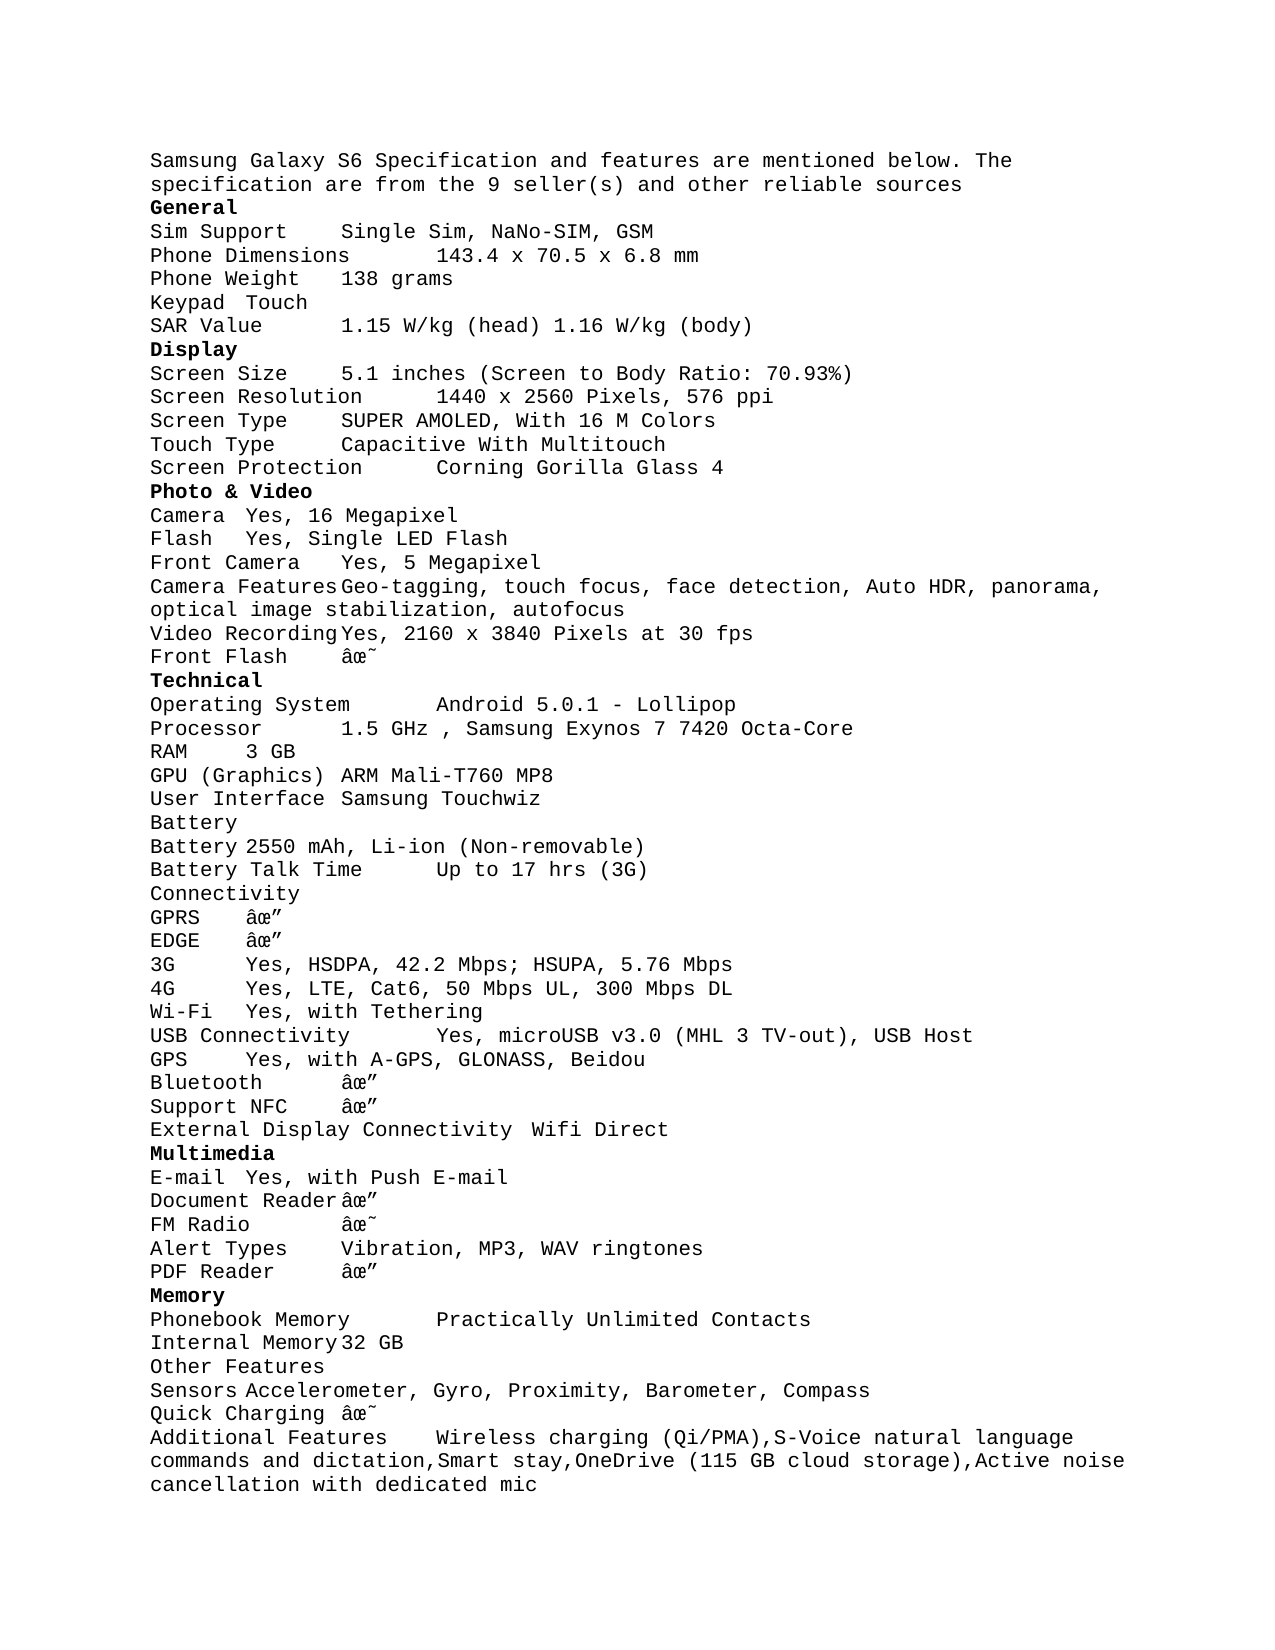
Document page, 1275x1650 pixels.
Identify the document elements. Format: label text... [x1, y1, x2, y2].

text Document Reader âœ” [150, 1190, 1125, 1214]
text Phone Dimensions 143.4 x 70.5 x 6.8 mm [150, 244, 1125, 268]
text Front Flash âœ˜ [150, 647, 1125, 670]
text FM Radio âœ˜ [150, 1214, 1125, 1238]
text Memory [150, 1285, 1125, 1309]
text Screen Protection Corning Gorilla Glass 4 [150, 457, 1125, 481]
text Samsung Galaxy S6 Specification and features are mentioned below. The specification are from the 9 seller(s) and other reliable sources [150, 150, 1125, 197]
text Display [150, 339, 1125, 363]
text User Interface Samsung Touchwiz [150, 788, 1125, 812]
text Battery 2550 mAh, Li-ion (Non-removable) [150, 836, 1125, 859]
text Touch Type Capacitive With Multitouch [150, 434, 1125, 457]
text Camera Yes, 16 Megapixel [150, 505, 1125, 528]
text GPRS âœ” [150, 907, 1125, 930]
text Battery Talk Time Up to 17 hrs (3G) [150, 859, 1125, 883]
text Quick Charging âœ˜ [150, 1403, 1125, 1427]
text Internal Memory 32 GB [150, 1332, 1125, 1356]
text Wi-Fi Yes, with Tethering [150, 1001, 1125, 1025]
text USB Connectivity Yes, microUSB v3.0 (MHL 3 TV-out), USB Host [150, 1025, 1125, 1048]
text Phonebook Memory Practically Unlimited Contacts [150, 1309, 1125, 1332]
text Support NFC âœ” [150, 1096, 1125, 1119]
text Keypad Touch [150, 292, 1125, 316]
text Processor 1.5 GHz , Samsung Exynos 7 7420 Octa-Core [150, 717, 1125, 741]
text General [150, 197, 1125, 221]
text Additional Features Wireless charging (Qi/PMA),S-Voice natural language commands and dictation,Smart stay,OneDrive (115 GB cloud storage),Active noise cancellation with dedicated mic [150, 1427, 1125, 1498]
text E-mail Yes, with Push E-mail [150, 1167, 1125, 1190]
text Alert Types Vibration, MP3, WAV ringtones [150, 1238, 1125, 1261]
text Connectivity [150, 883, 1125, 907]
text Operating System Android 5.0.1 - Lollipop [150, 694, 1125, 717]
text Front Camera Yes, 5 Megapixel [150, 552, 1125, 576]
text 4G Yes, LTE, Cat6, 50 Mbps UL, 300 Mbps DL [150, 978, 1125, 1001]
text Other Features [150, 1356, 1125, 1379]
text Camera Features Geo-tagging, touch focus, face detection, Auto HDR, panorama, optical image stabilization, autofocus [150, 576, 1125, 623]
text External Display Connectivity Wifi Direct [150, 1119, 1125, 1143]
text Photo & Video [150, 481, 1125, 505]
text Video Recording Yes, 2160 x 3840 Pixels at 30 fps [150, 623, 1125, 647]
text EDGE âœ” [150, 930, 1125, 954]
text GPU (Graphics) ARM Mali-T760 MP8 [150, 765, 1125, 788]
text PDF Reader âœ” [150, 1261, 1125, 1285]
text GPS Yes, with A-GPS, GLONASS, Beidou [150, 1048, 1125, 1072]
text Screen Type SUPER AMOLED, With 16 M Colors [150, 410, 1125, 434]
text Technical [150, 670, 1125, 694]
text Multimedia [150, 1143, 1125, 1167]
text Screen Resolution 1440 x 2560 Pixels, 576 ppi [150, 386, 1125, 410]
text Bluetooth âœ” [150, 1072, 1125, 1096]
text 3G Yes, HSDPA, 42.2 Mbps; HSUPA, 5.76 Mbps [150, 954, 1125, 978]
text SAR Value 1.15 W/kg (head) 1.16 W/kg (body) [150, 316, 1125, 339]
text Sensors Accelerometer, Gyro, Proximity, Barometer, Compass [150, 1379, 1125, 1403]
text RAM 3 GB [150, 741, 1125, 765]
text Battery [150, 812, 1125, 836]
text Flash Yes, Single LED Flash [150, 528, 1125, 552]
text Screen Size 5.1 inches (Screen to Body Ratio: 70.93%) [150, 363, 1125, 386]
text Sim Support Single Sim, NaNo-SIM, GSM [150, 221, 1125, 244]
text Phone Weight 138 grams [150, 268, 1125, 292]
